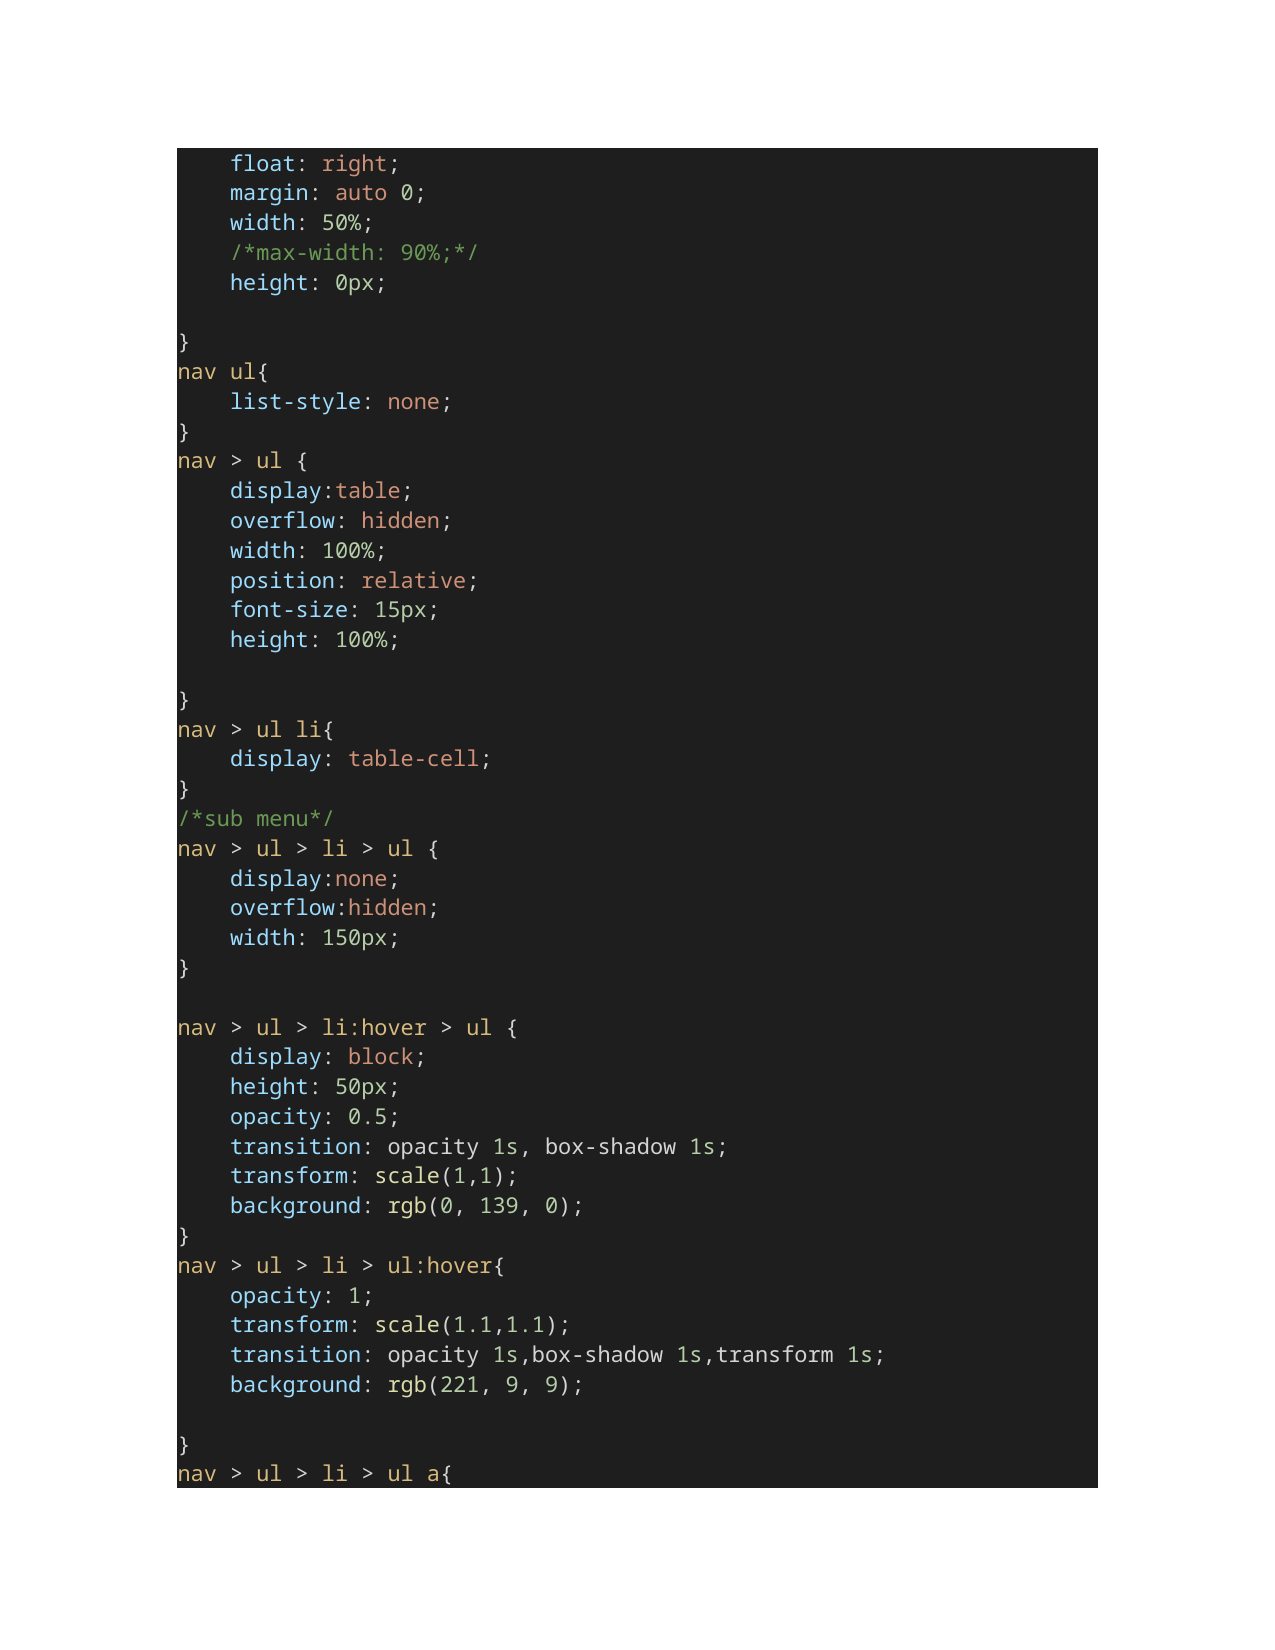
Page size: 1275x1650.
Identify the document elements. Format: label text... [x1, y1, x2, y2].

text } [177, 416, 1098, 446]
text height: 0px; [177, 267, 1098, 297]
text /*sub menu*/ [177, 803, 1098, 833]
text } [177, 952, 1098, 982]
text list-style: none; [177, 386, 1098, 416]
text transition: opacity 1s,box-shadow 1s,transform 1s; [177, 1339, 1098, 1369]
text width: 100%; [177, 535, 1098, 565]
text transform: scale(1,1); [177, 1161, 1098, 1190]
text background: rgb(221, 9, 9); [177, 1369, 1098, 1399]
text /*max-width: 90%;*/ [177, 237, 1098, 267]
text overflow:hidden; [177, 892, 1098, 922]
text } [177, 1429, 1098, 1458]
text nav > ul > li:hover > ul { [177, 1012, 1098, 1041]
text display: block; [177, 1041, 1098, 1071]
text background: rgb(0, 139, 0); [177, 1190, 1098, 1220]
text nav > ul > li > ul a{ [177, 1458, 1098, 1488]
text nav > ul { [177, 446, 1098, 475]
text opacity: 0.5; [177, 1101, 1098, 1131]
text display:table; [177, 475, 1098, 505]
text height: 100%; [177, 624, 1098, 654]
text } [177, 326, 1098, 356]
text nav > ul > li > ul { [177, 833, 1098, 863]
text } [177, 1220, 1098, 1250]
text } [177, 684, 1098, 714]
text margin: auto 0; [177, 177, 1098, 207]
text font-size: 15px; [177, 594, 1098, 624]
text height: 50px; [177, 1071, 1098, 1101]
text nav > ul li{ [177, 714, 1098, 743]
text nav > ul > li > ul:hover{ [177, 1250, 1098, 1280]
text float: right; [177, 148, 1098, 177]
text width: 50%; [177, 207, 1098, 237]
text width: 150px; [177, 922, 1098, 952]
text display: table-cell; [177, 743, 1098, 773]
text display:none; [177, 863, 1098, 892]
text nav ul{ [177, 356, 1098, 386]
text opacity: 1; [177, 1280, 1098, 1309]
text position: relative; [177, 565, 1098, 594]
text overflow: hidden; [177, 505, 1098, 535]
text } [177, 773, 1098, 803]
text transition: opacity 1s, box-shadow 1s; [177, 1131, 1098, 1161]
text transform: scale(1.1,1.1); [177, 1309, 1098, 1339]
